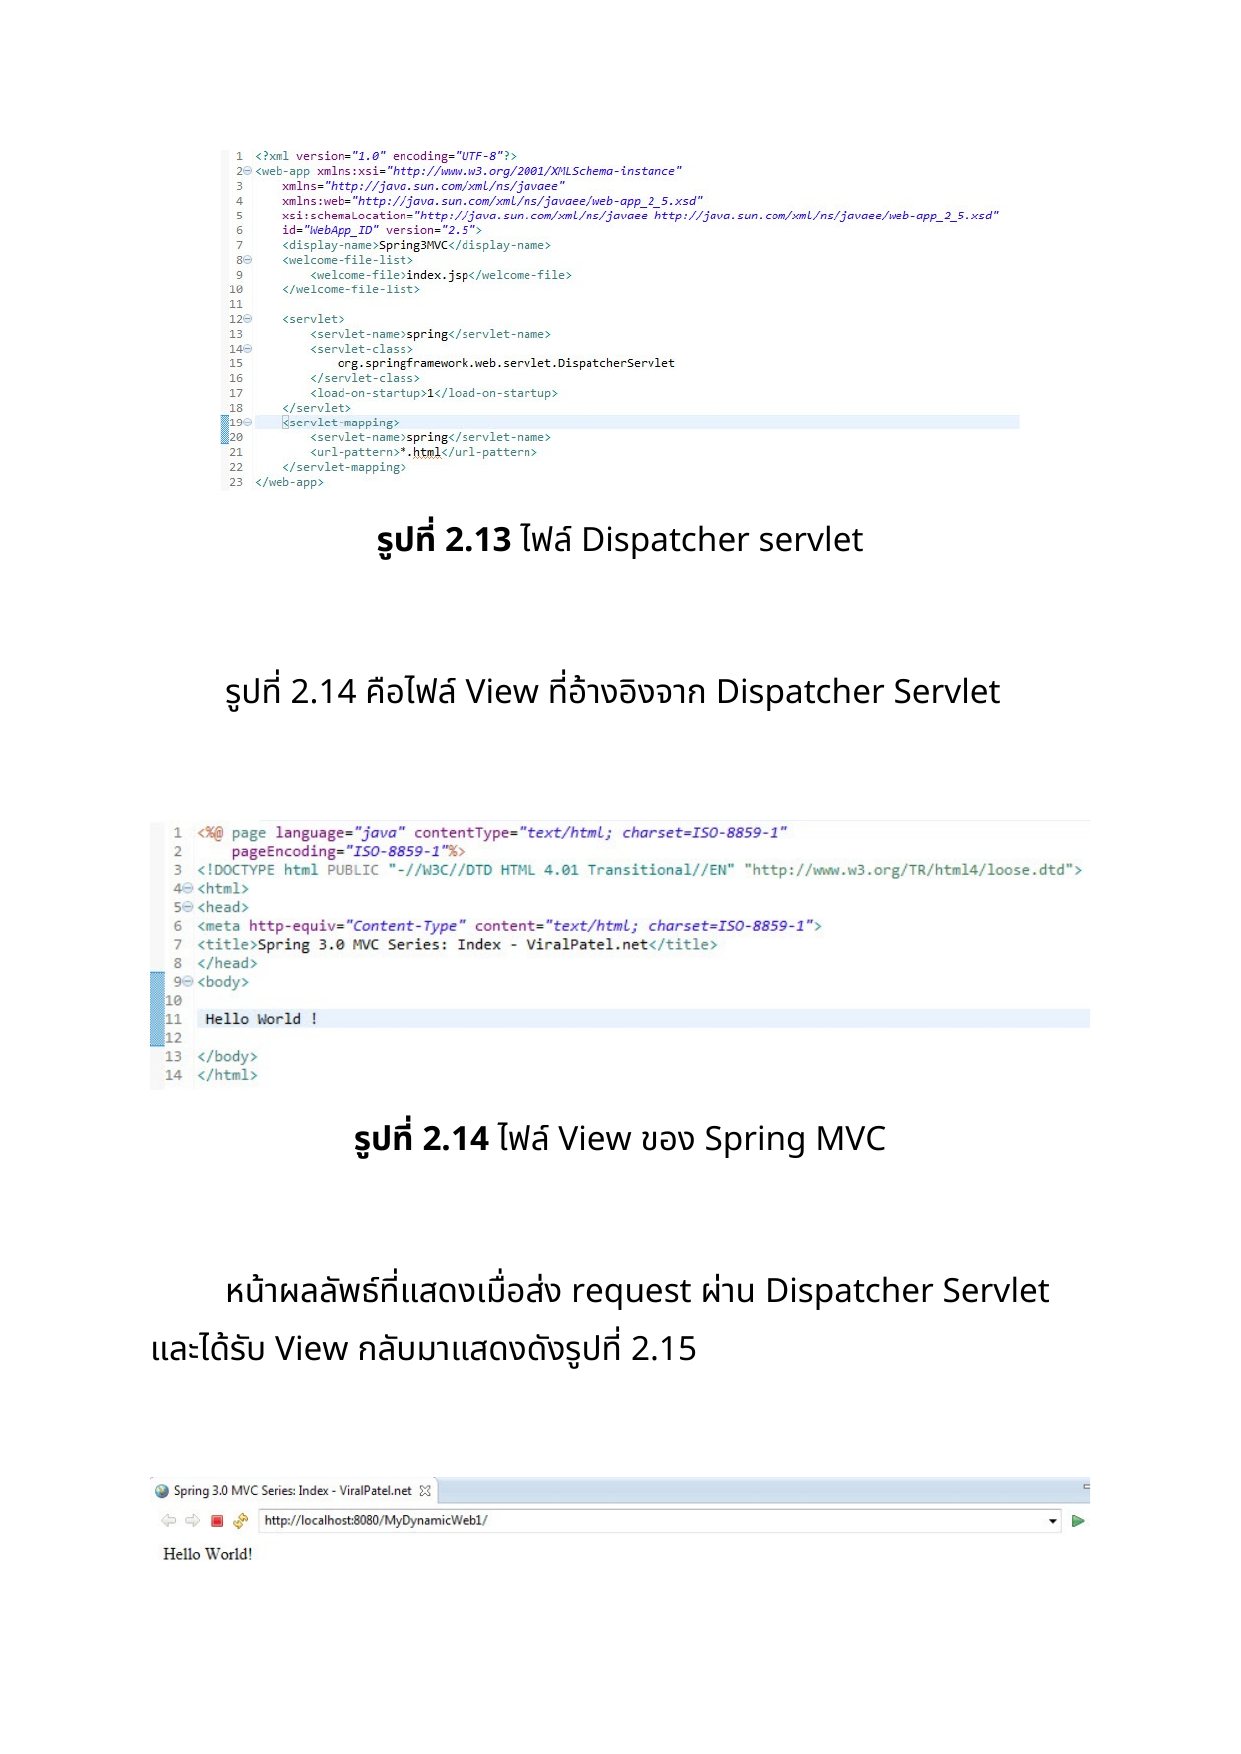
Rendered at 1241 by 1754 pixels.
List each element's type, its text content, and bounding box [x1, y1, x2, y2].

text รูปที่ 2.14 คือไฟล์ View ที่อ้างอิงจาก Dispatcher Servlet [150, 668, 1090, 719]
text หน้าผลลัพธ์ที่แสดงเมื่อส่ง request ผ่าน Dispatcher Servlet และได้รับ View กลับมาแสดงดังรูปที่ 2.15 [150, 1267, 1090, 1376]
picture [220, 150, 1020, 491]
picture [150, 820, 1091, 1090]
text รูปที่ 2.14 ไฟล์ View ของ Spring MVC [150, 1115, 1090, 1166]
picture [150, 1477, 1091, 1587]
text รูปที่ 2.13 ไฟล์ Dispatcher servlet [150, 516, 1090, 567]
